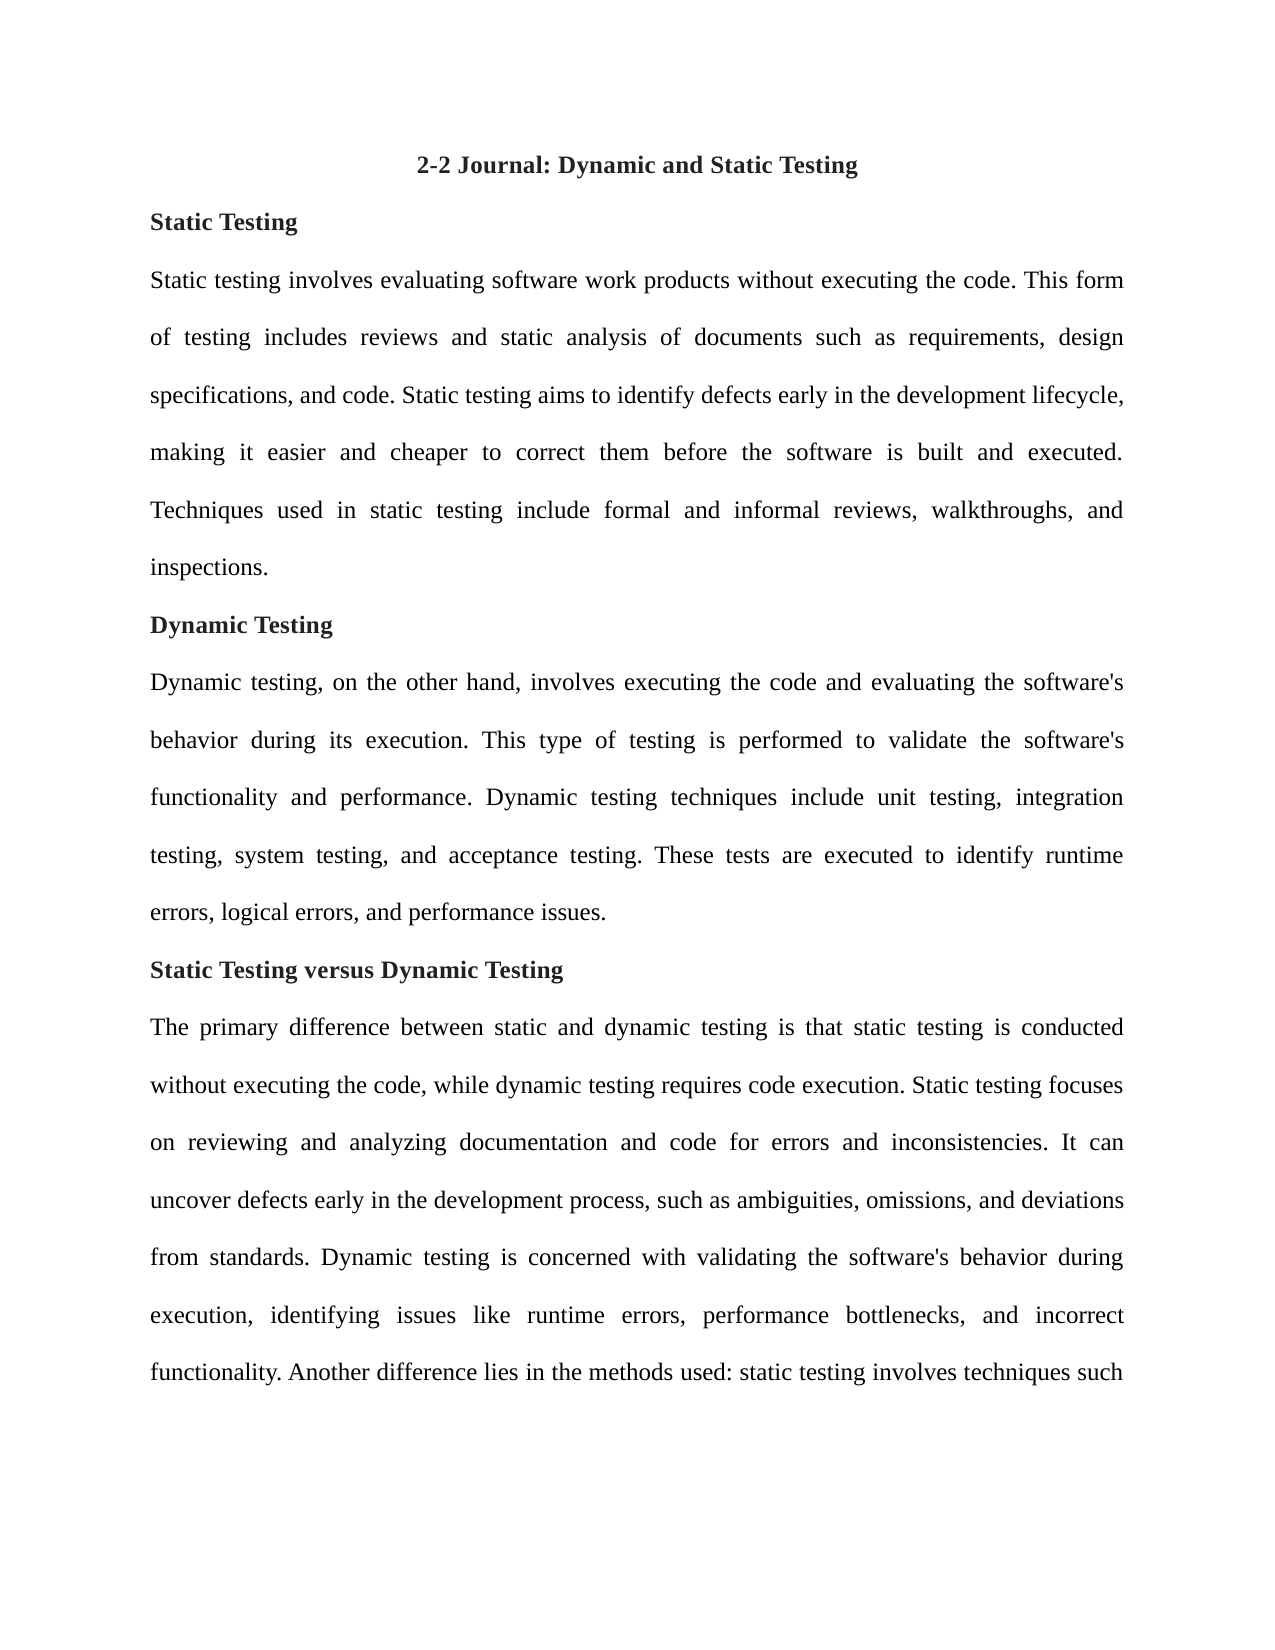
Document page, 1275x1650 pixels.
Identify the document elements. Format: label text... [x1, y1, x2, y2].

text Static Testing [150, 207, 1125, 236]
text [150, 1012, 1125, 1386]
text 2-2 Journal: Dynamic and Static Testing [150, 150, 1125, 179]
text Dynamic Testing [150, 610, 1125, 639]
text Static testing involves evaluating software work products without executing the code. This form of testing includes reviews and static analysis of documents such as requirements, design specifications, and code. Static testing aims to identify defects early in the development lifecycle, making it easier and cheaper to correct them before the software is built and executed. Techniques used in static testing include formal and informal reviews, walkthroughs, and inspections. [150, 265, 1125, 581]
text Dynamic testing, on the other hand, involves executing the code and evaluating the software's behavior during its execution. This type of testing is performed to validate the software's functionality and performance. Dynamic testing techniques include unit testing, integration testing, system testing, and acceptance testing. These tests are executed to identify runtime errors, logical errors, and performance issues. [150, 667, 1125, 926]
text Static Testing versus Dynamic Testing [150, 955, 1125, 984]
